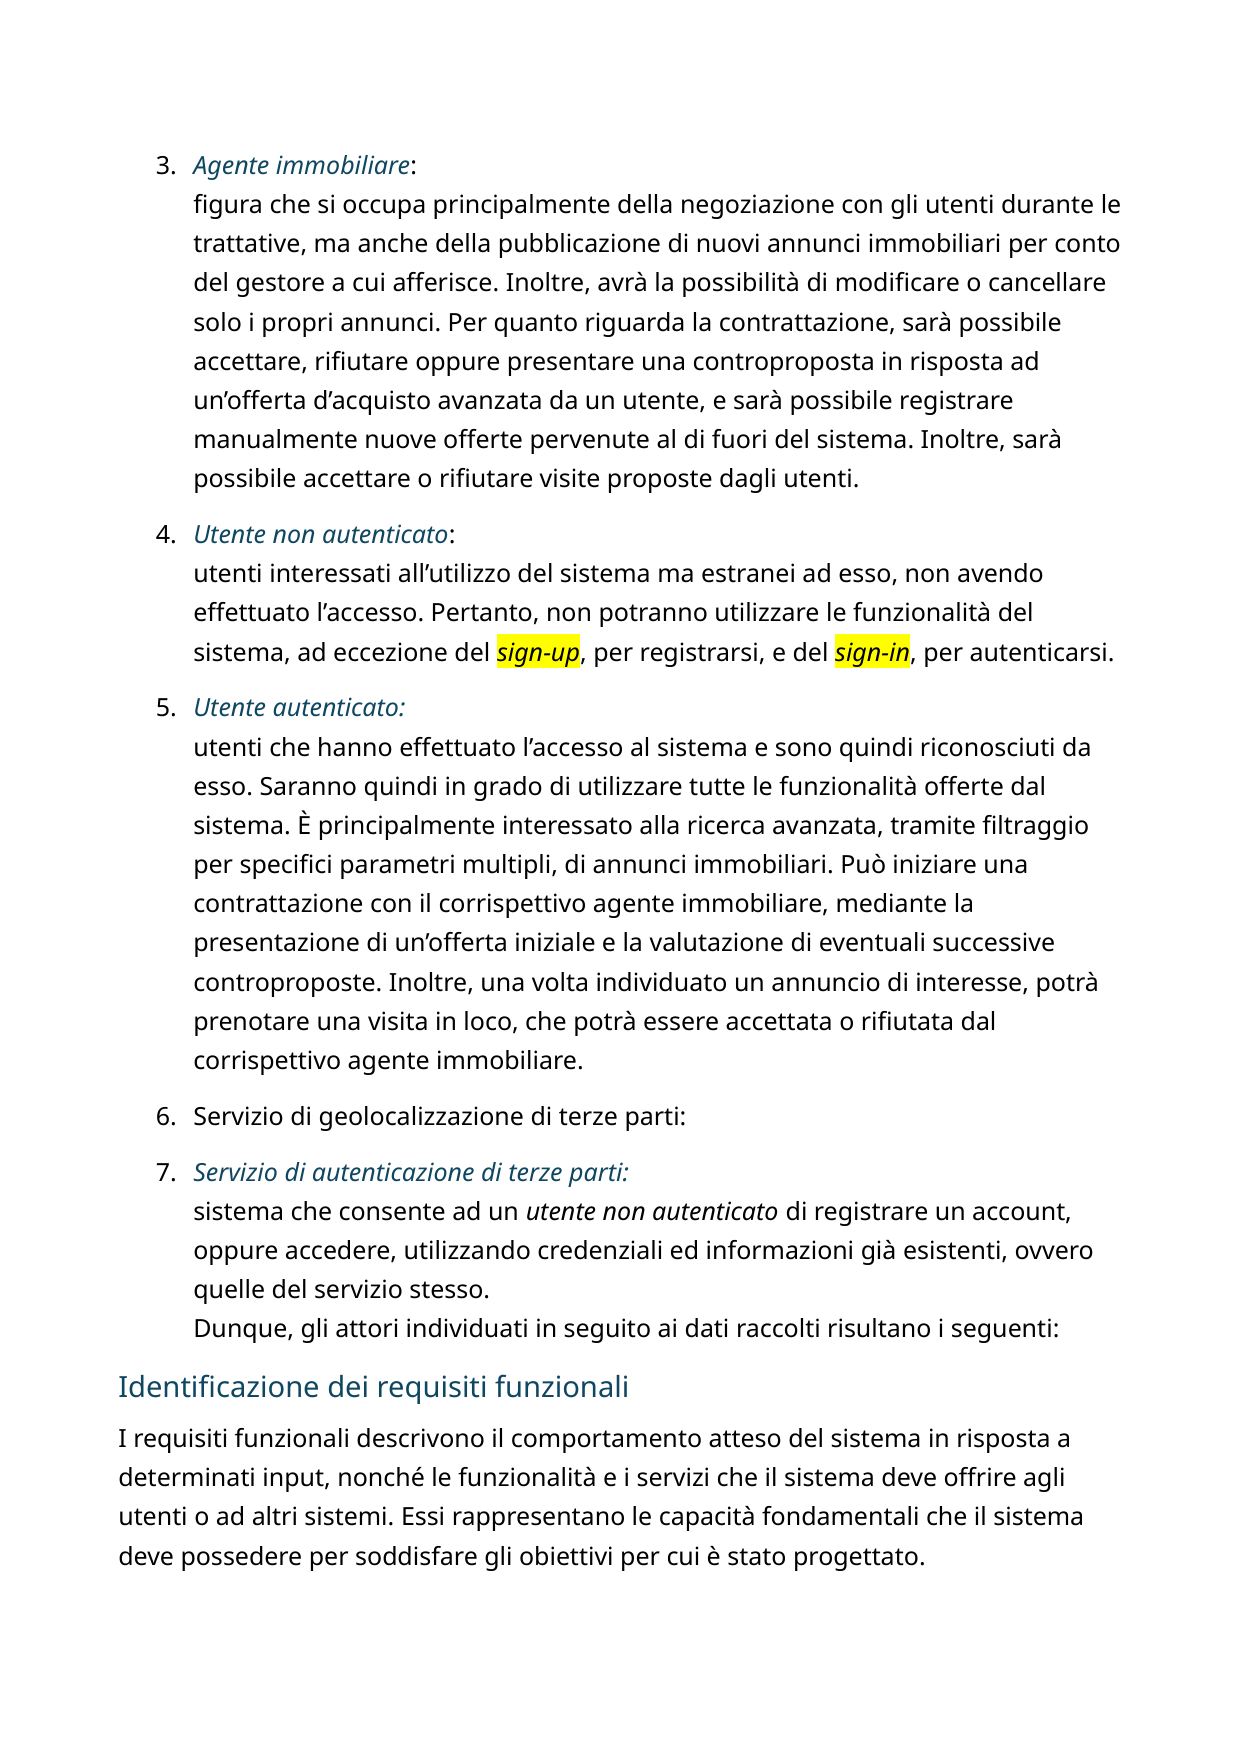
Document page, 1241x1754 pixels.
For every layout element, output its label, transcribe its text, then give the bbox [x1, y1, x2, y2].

list Utente non autenticato: utenti interessati all’utilizzo del sistema ma estranei ad esso, non avendo effettuato l’accesso. Pertanto, non potranno utilizzare le funzionalità del sistema, ad eccezione del sign-up, per registrarsi, e del sign-in, per autenticarsi. [156, 517, 1122, 668]
subtitle Identificazione dei requisiti funzionali [118, 1367, 1122, 1406]
list Servizio di geolocalizzazione di terze parti: [156, 1098, 1122, 1132]
list Utente autenticato: utenti che hanno effettuato l’accesso al sistema e sono quindi riconosciuti da esso. Saranno quindi in grado di utilizzare tutte le funzionalità offerte dal sistema. È principalmente interessato alla ricerca avanzata, tramite filtraggio per specifici parametri multipli, di annunci immobiliari. Può iniziare una contrattazione con il corrispettivo agente immobiliare, mediante la presentazione di un’offerta iniziale e la valutazione di eventuali successive controproposte. Inoltre, una volta individuato un annuncio di interesse, potrà prenotare una visita in loco, che potrà essere accettata o rifiutata dal corrispettivo agente immobiliare. [156, 690, 1122, 1077]
list Agente immobiliare: figura che si occupa principalmente della negoziazione con gli utenti durante le trattative, ma anche della pubblicazione di nuovi annunci immobiliari per conto del gestore a cui afferisce. Inoltre, avrà la possibilità di modificare o cancellare solo i propri annunci. Per quanto riguarda la contrattazione, sarà possibile accettare, rifiutare oppure presentare una controproposta in risposta ad un’offerta d’acquisto avanzata da un utente, e sarà possibile registrare manualmente nuove offerte pervenute al di fuori del sistema. Inoltre, sarà possibile accettare o rifiutare visite proposte dagli utenti. [156, 148, 1122, 495]
